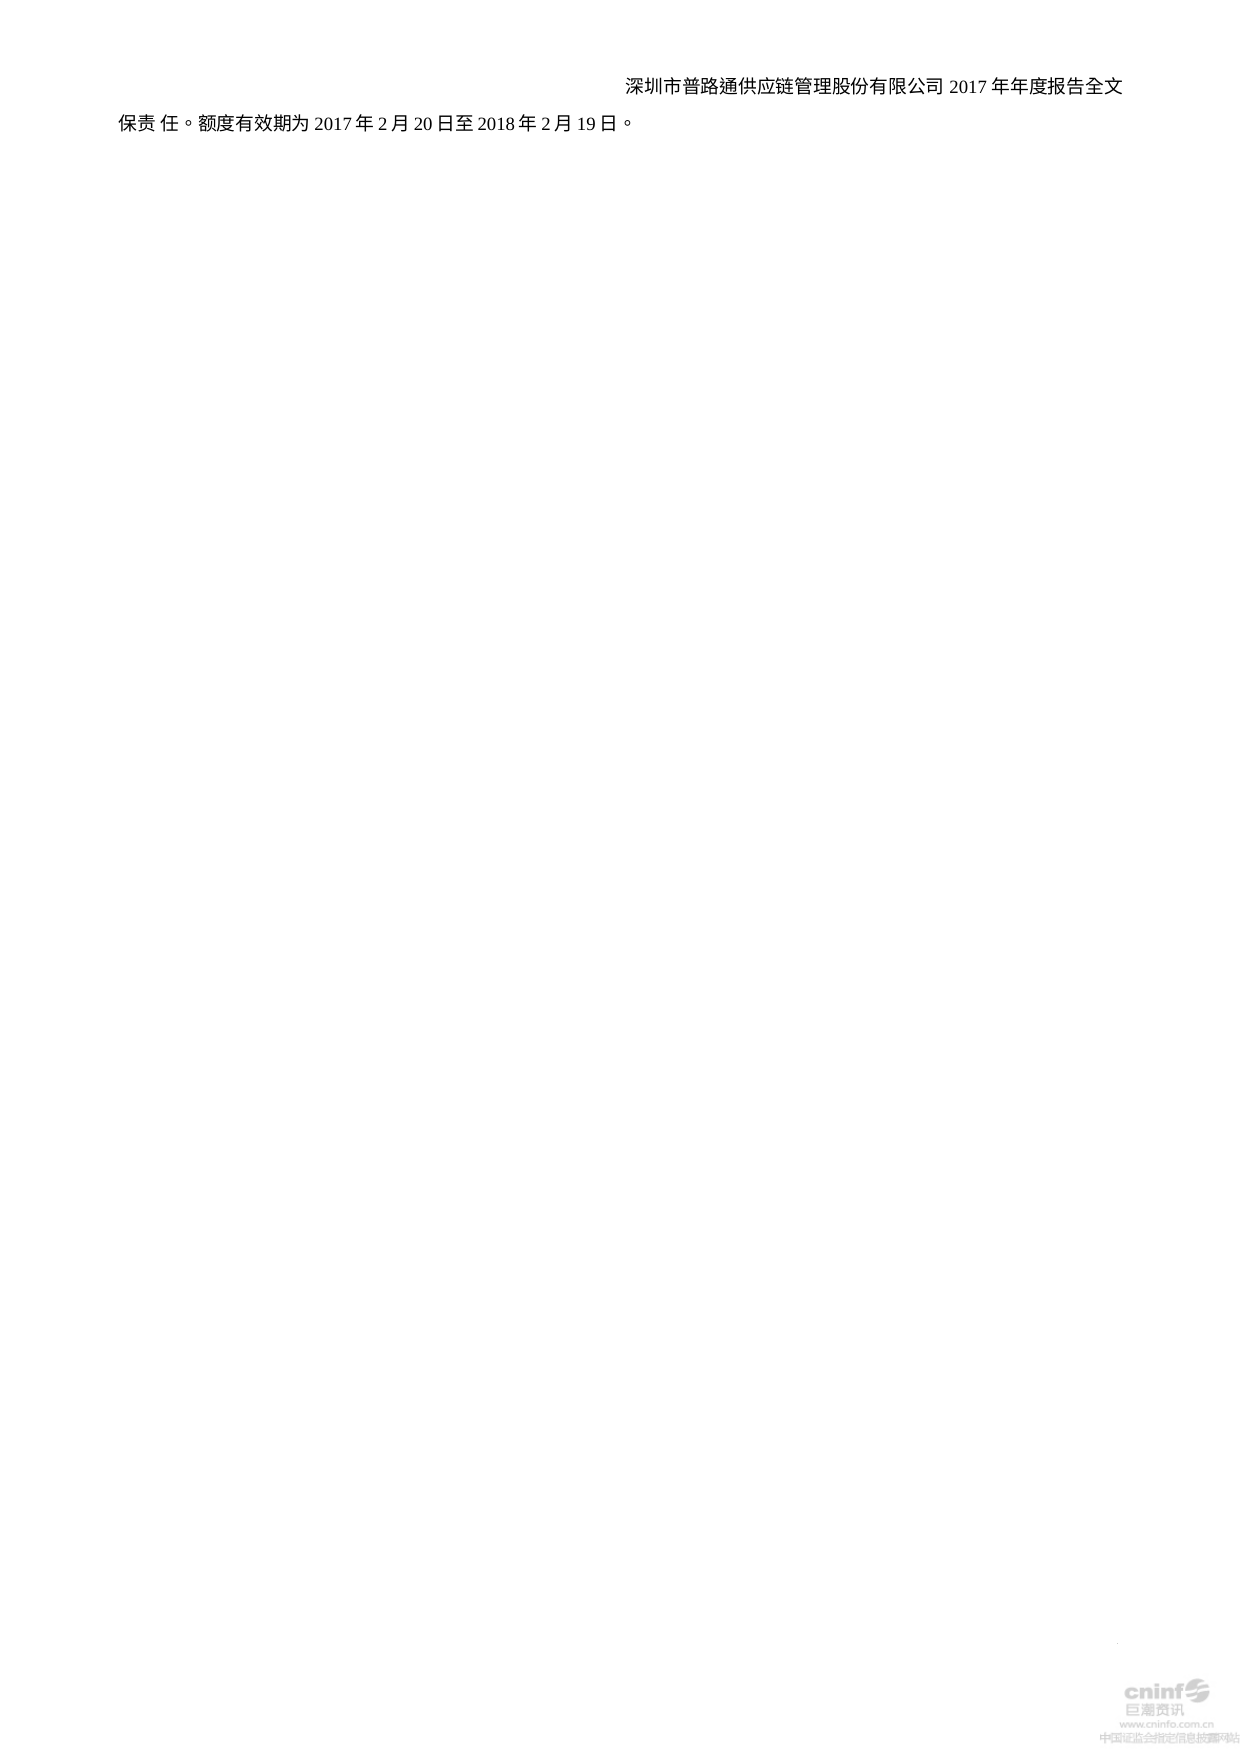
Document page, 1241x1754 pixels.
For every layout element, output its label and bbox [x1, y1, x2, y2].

text [118, 110, 1122, 136]
picture [1099, 1673, 1241, 1754]
